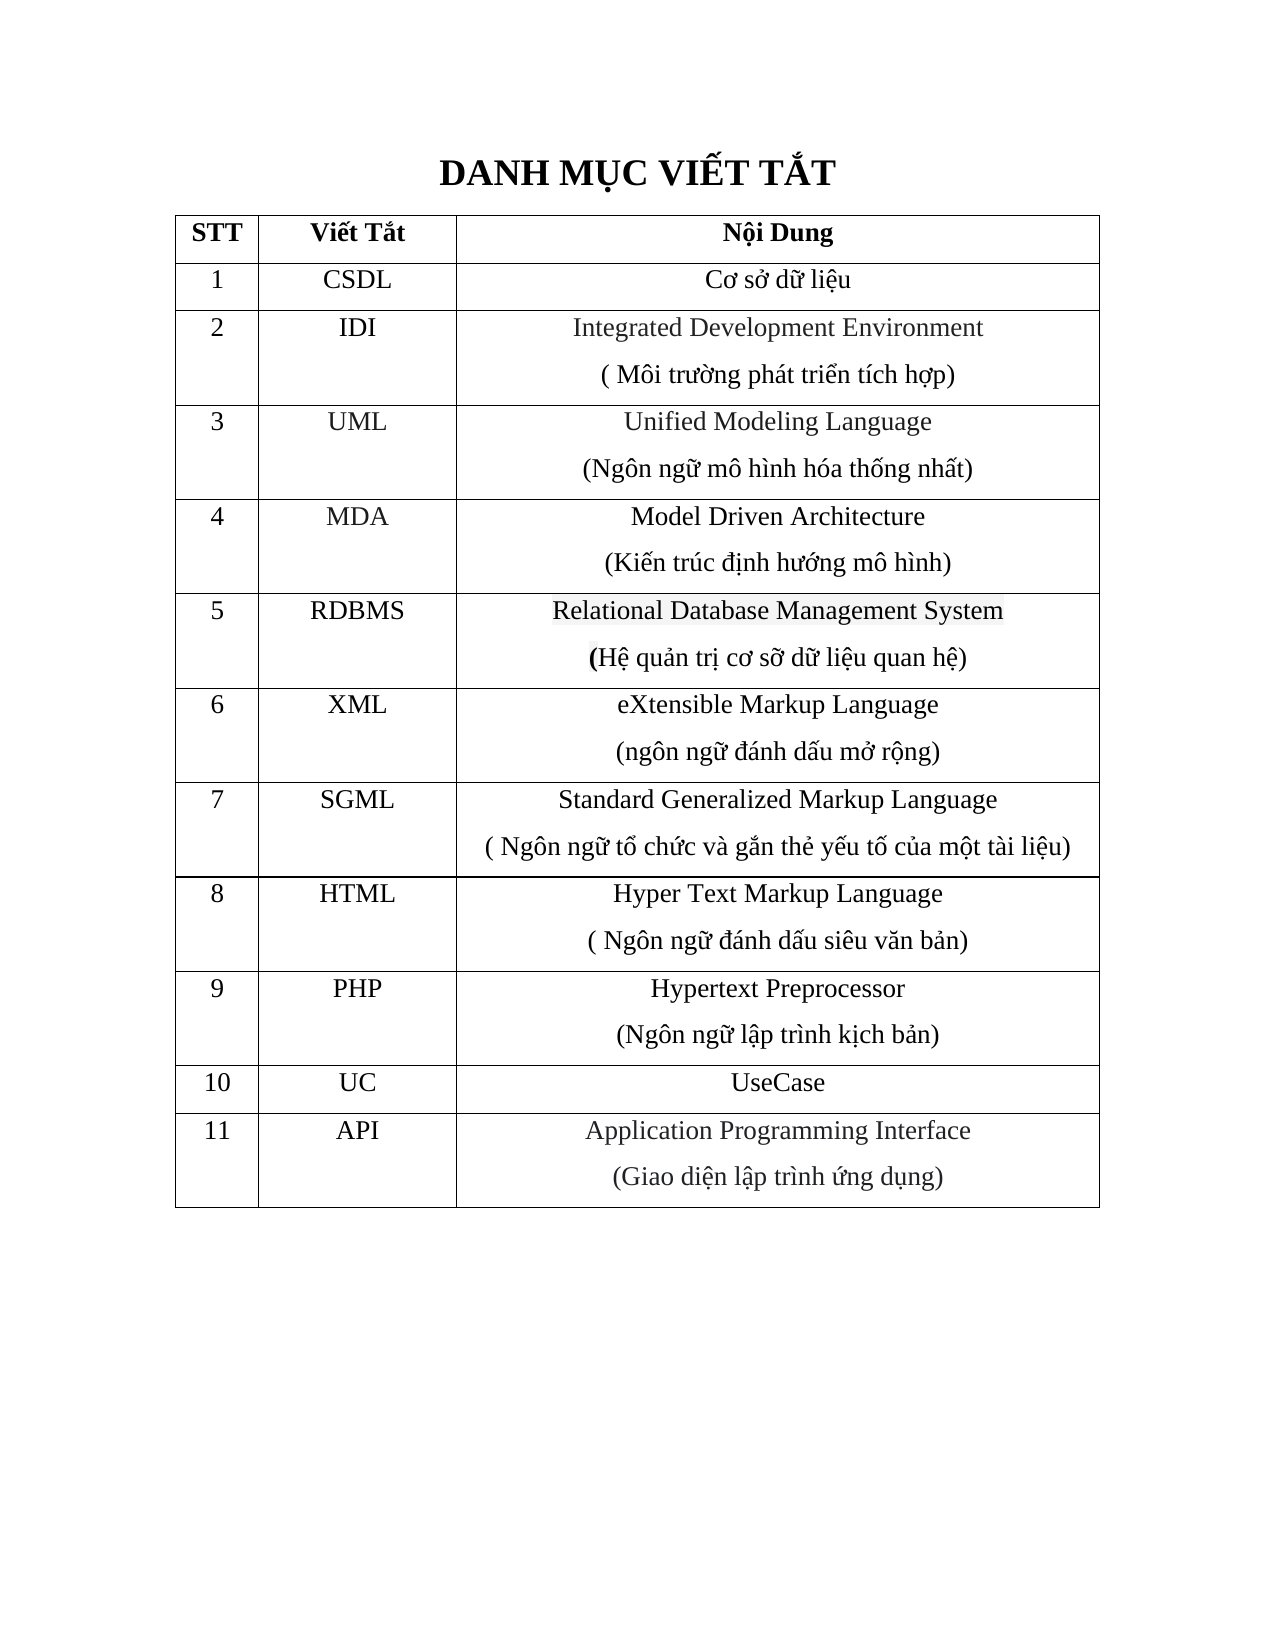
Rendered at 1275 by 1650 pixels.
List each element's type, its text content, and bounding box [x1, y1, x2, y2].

table_cell UML [259, 406, 456, 499]
table_cell MDA [259, 500, 456, 593]
table_cell HTML [259, 878, 456, 971]
table_cell API [259, 1114, 456, 1207]
table_cell SGML [259, 783, 456, 876]
table_cell 3 [176, 406, 258, 499]
table_cell Model Driven Architecture (Kiến trúc định hướng mô hình) [457, 500, 1099, 593]
table_cell 8 [176, 878, 258, 971]
table_cell 9 [176, 972, 258, 1065]
table_cell CSDL [259, 264, 456, 310]
table_cell Application Programming Interface (Giao diện lập trình ứng dụng) [457, 1114, 1099, 1207]
table_cell Relational Database Management System (Hệ quản trị cơ sỡ dữ liệu quan hệ) [457, 594, 1099, 688]
table_cell 4 [176, 500, 258, 593]
table_header STT [176, 216, 258, 262]
table_cell Hypertext Preprocessor (Ngôn ngữ lập trình kịch bản) [457, 972, 1099, 1065]
table_cell UC [259, 1066, 456, 1113]
table_cell Cơ sở dữ liệu [457, 264, 1099, 310]
table_cell RDBMS [259, 594, 456, 688]
table_header Viết Tắt [259, 216, 456, 262]
table_cell IDI [259, 311, 456, 404]
table_cell Integrated Development Environment ( Môi trường phát triển tích hợp) [457, 311, 1099, 404]
table_cell Unified Modeling Language (Ngôn ngữ mô hình hóa thống nhất) [457, 406, 1099, 499]
table_cell Hyper Text Markup Language ( Ngôn ngữ đánh dấu siêu văn bản) [457, 878, 1099, 971]
subtitle DANH MỤC VIẾT TẮT [150, 150, 1125, 193]
table_cell PHP [259, 972, 456, 1065]
table_cell 2 [176, 311, 258, 404]
table_cell 5 [176, 594, 258, 688]
table_cell UseCase [457, 1066, 1099, 1113]
table_cell Standard Generalized Markup Language ( Ngôn ngữ tổ chức và gắn thẻ yếu tố của một tài liệu) [457, 783, 1099, 876]
table_cell eXtensible Markup Language (ngôn ngữ đánh dấu mở rộng) [457, 689, 1099, 782]
table_cell 1 [176, 264, 258, 310]
table_cell 10 [176, 1066, 258, 1113]
table_cell 6 [176, 689, 258, 782]
table_cell XML [259, 689, 456, 782]
table_header Nội Dung [457, 216, 1099, 262]
table_cell 11 [176, 1114, 258, 1207]
table_cell 7 [176, 783, 258, 876]
